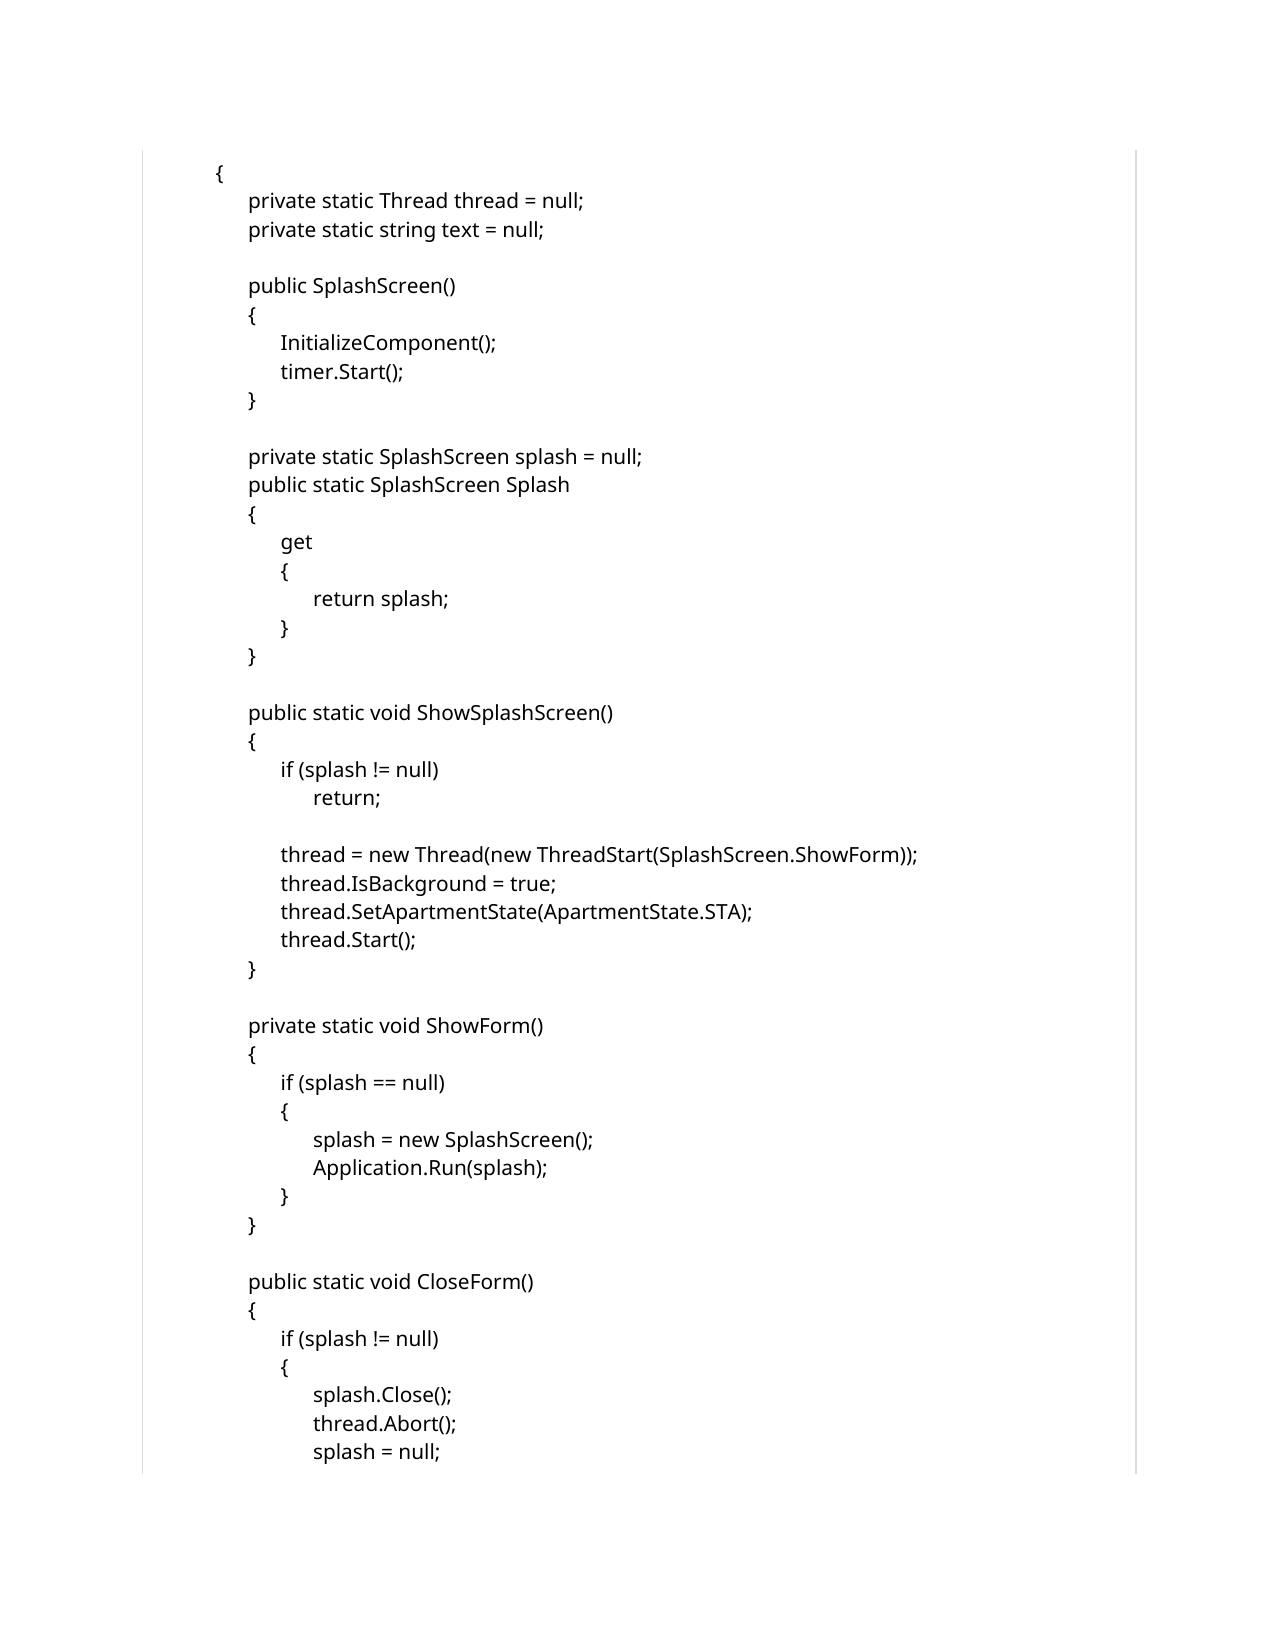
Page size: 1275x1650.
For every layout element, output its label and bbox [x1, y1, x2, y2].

table_cell [143, 150, 1135, 1474]
